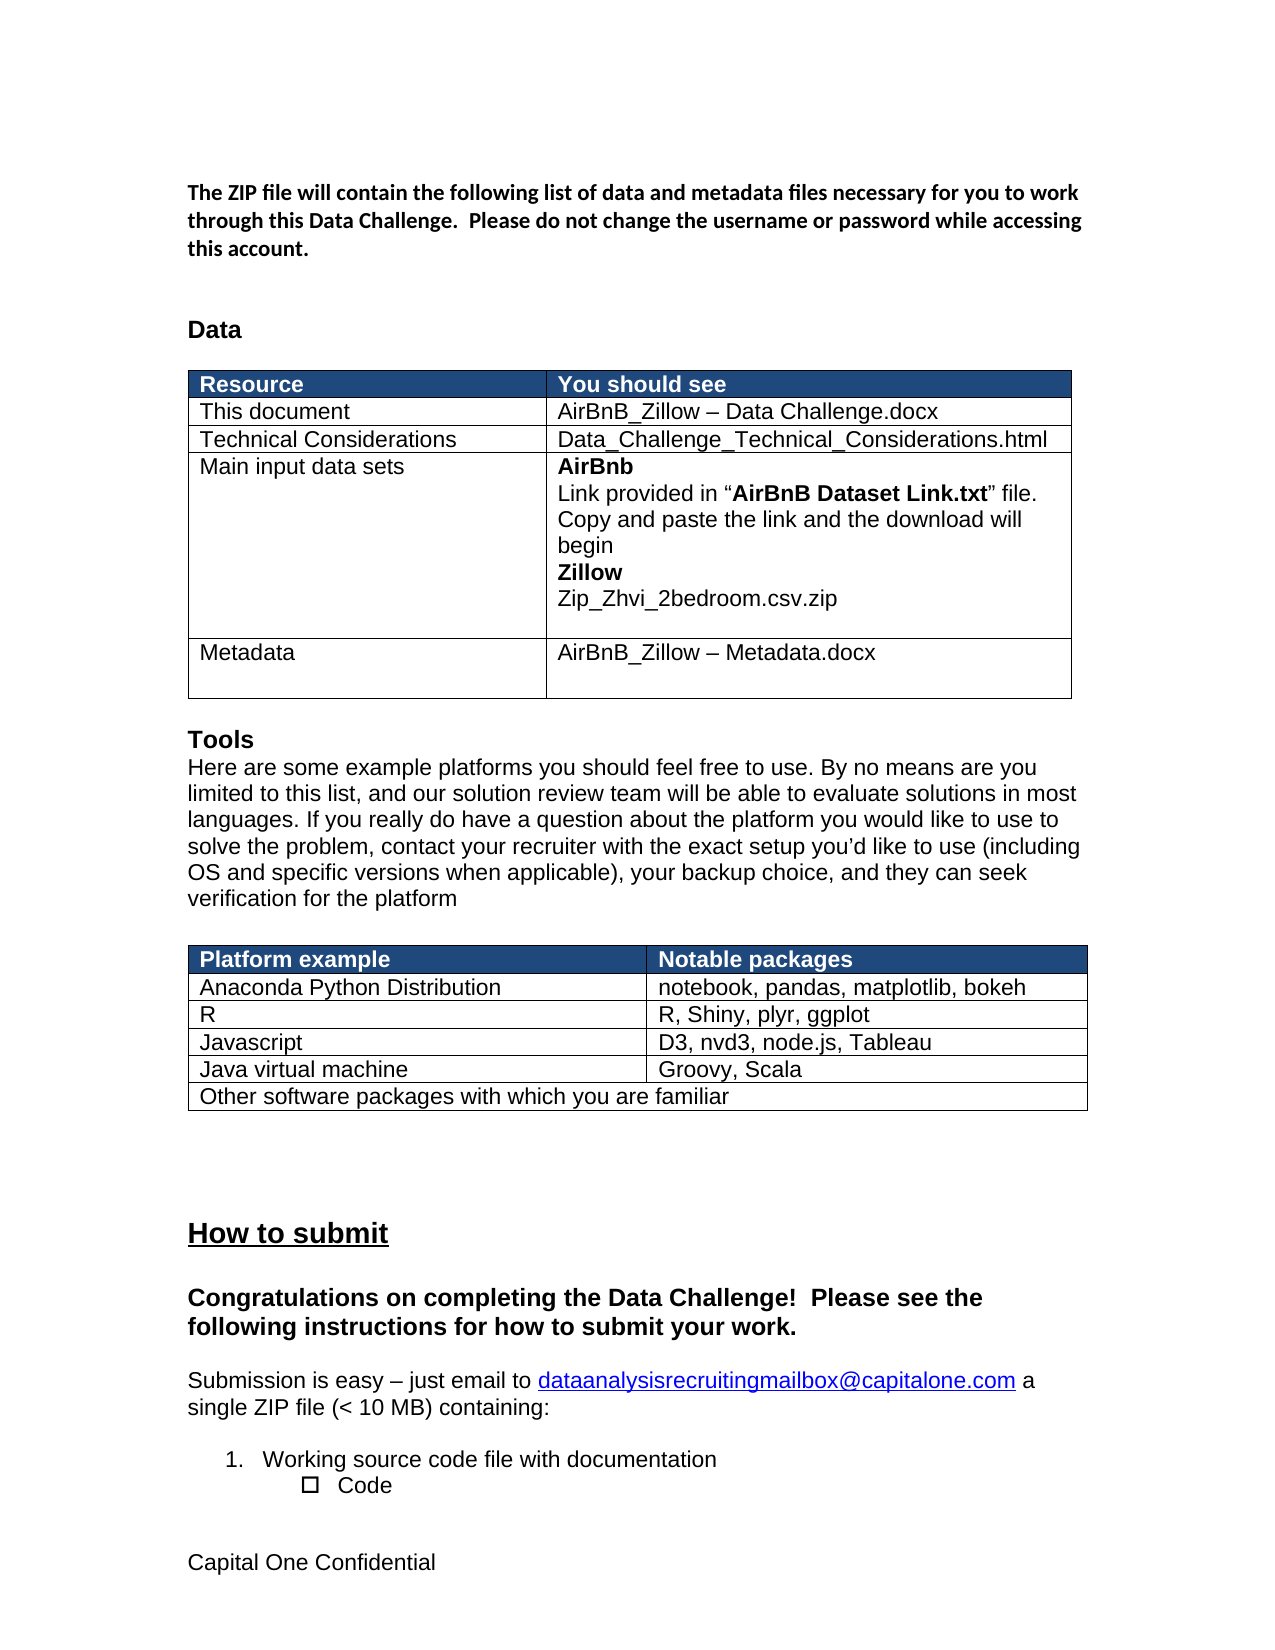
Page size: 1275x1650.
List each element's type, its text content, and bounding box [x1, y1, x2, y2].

table_header Platform example [189, 946, 646, 973]
table_cell This document [189, 398, 546, 425]
text Submission is easy – just email to dataanalysisrecruitingmailbox@capitalone.com a single ZIP file (< 10 MB) containing: [187, 1367, 1087, 1420]
table_cell Groovy, Scala [647, 1056, 1087, 1082]
table_cell AirBnB_Zillow – Data Challenge.docx [547, 398, 1071, 425]
table_cell AirBnb Link provided in “AirBnB Dataset Link.txt” file. Copy and paste the link and the download will begin Zillow Zip_Zhvi_2bedroom.csv.zip [547, 453, 1071, 638]
table_cell R [189, 1001, 646, 1027]
table_cell Javascript [189, 1029, 646, 1055]
table_cell Data_Challenge_Technical_Considerations.html [547, 426, 1071, 452]
text The ZIP file will contain the following list of data and metadata files necessary for you to work through this Data Challenge. Please do not change the username or password while accessing this account. [187, 178, 1087, 262]
text How to submit [187, 1216, 1087, 1250]
table_header You should see [547, 371, 1071, 397]
text Here are some example platforms you should feel free to use. By no means are you limited to this list, and our solution review team will be able to evaluate solutions in most languages. If you really do have a question about the platform you would like to use to solve the problem, contact your recruiter with the exact setup you’d like to use (including OS and specific versions when applicable), your backup choice, and they can seek verification for the platform [187, 754, 1087, 912]
table_cell Main input data sets [189, 453, 546, 638]
table_cell D3, nvd3, node.js, Tableau [647, 1029, 1087, 1055]
table_header Resource [189, 371, 546, 397]
table_cell Technical Considerations [189, 426, 546, 452]
text Tools [187, 725, 1087, 754]
table_cell Java virtual machine [189, 1056, 646, 1082]
table_cell R, Shiny, plyr, ggplot [647, 1001, 1087, 1027]
table_cell notebook, pandas, matplotlib, bokeh [647, 974, 1087, 1000]
table_cell Anaconda Python Distribution [189, 974, 646, 1000]
table_cell Metadata [189, 639, 546, 697]
table_cell AirBnB_Zillow – Metadata.docx [547, 639, 1071, 697]
table_cell Other software packages with which you are familiar [189, 1083, 1087, 1110]
table_header Notable packages [647, 946, 1087, 973]
text Data [187, 315, 1087, 343]
text Congratulations on completing the Data Challenge! Please see the following instructions for how to submit your work. [187, 1283, 1087, 1341]
list Code [300, 1472, 1087, 1499]
list Working source code file with documentation [225, 1446, 1087, 1472]
